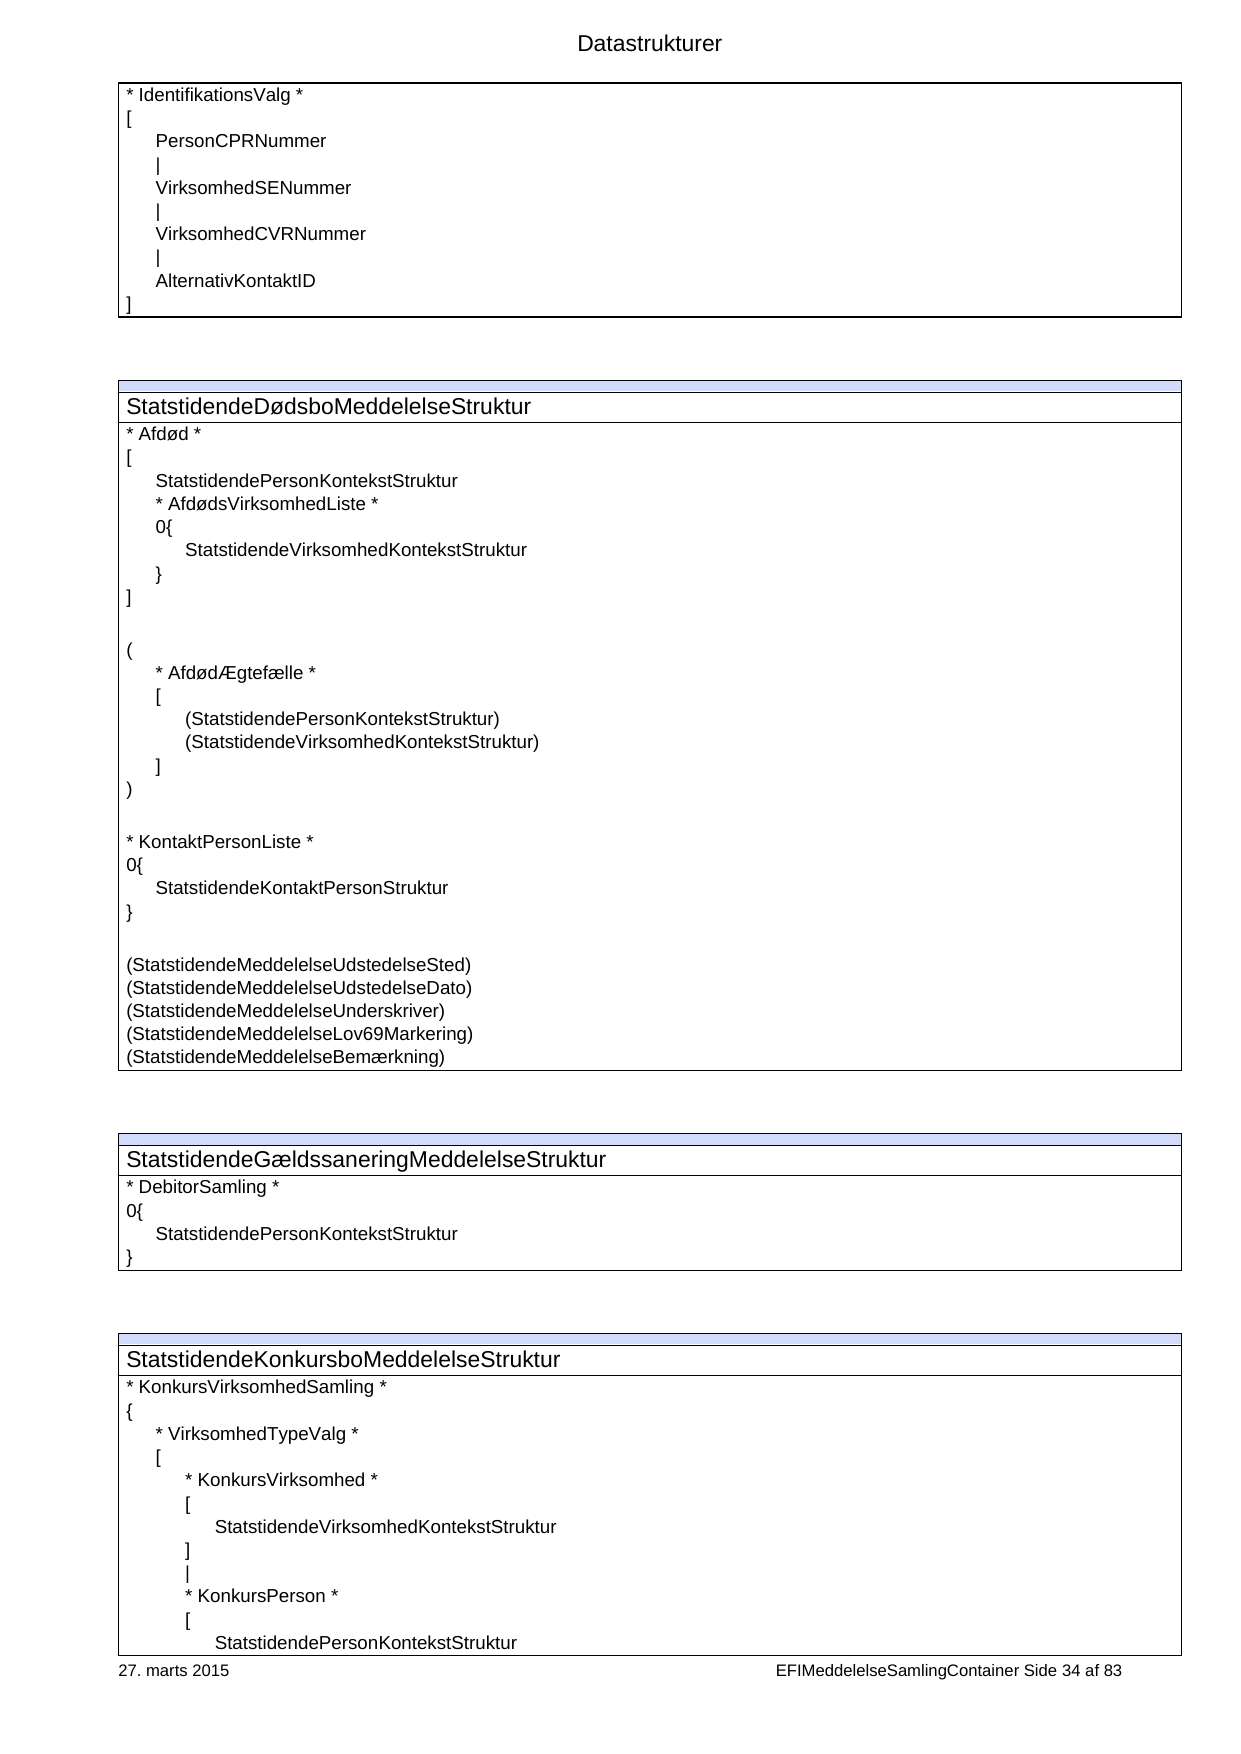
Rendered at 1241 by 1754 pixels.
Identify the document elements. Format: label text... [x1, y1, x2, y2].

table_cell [119, 84, 1181, 316]
table_header [119, 1134, 1181, 1145]
table_cell StatstidendeGældssaneringMeddelelseStruktur [119, 1146, 1181, 1175]
table_cell * Afdød * [ StatstidendePersonKontekstStruktur * AfdødsVirksomhedListe * 0{ StatstidendeVirksomhedKontekstStruktur } ] ( * AfdødÆgtefælle * [ (StatstidendePersonKontekstStruktur) (StatstidendeVirksomhedKontekstStruktur) ] ) * KontaktPersonListe * 0{ StatstidendeKontaktPersonStruktur } (StatstidendeMeddelelseUdstedelseSted) (StatstidendeMeddelelseUdstedelseDato) (StatstidendeMeddelelseUnderskriver) (StatstidendeMeddelelseLov69Markering) (StatstidendeMeddelelseBemærkning) [119, 423, 1181, 1070]
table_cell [119, 1376, 1181, 1655]
table_cell * DebitorSamling * 0{ StatstidendePersonKontekstStruktur } [119, 1176, 1181, 1270]
table_cell StatstidendeDødsboMeddelelseStruktur [119, 393, 1181, 421]
table_header [119, 1334, 1181, 1344]
table_header [119, 381, 1181, 391]
table_cell StatstidendeKonkursboMeddelelseStruktur [119, 1346, 1181, 1374]
